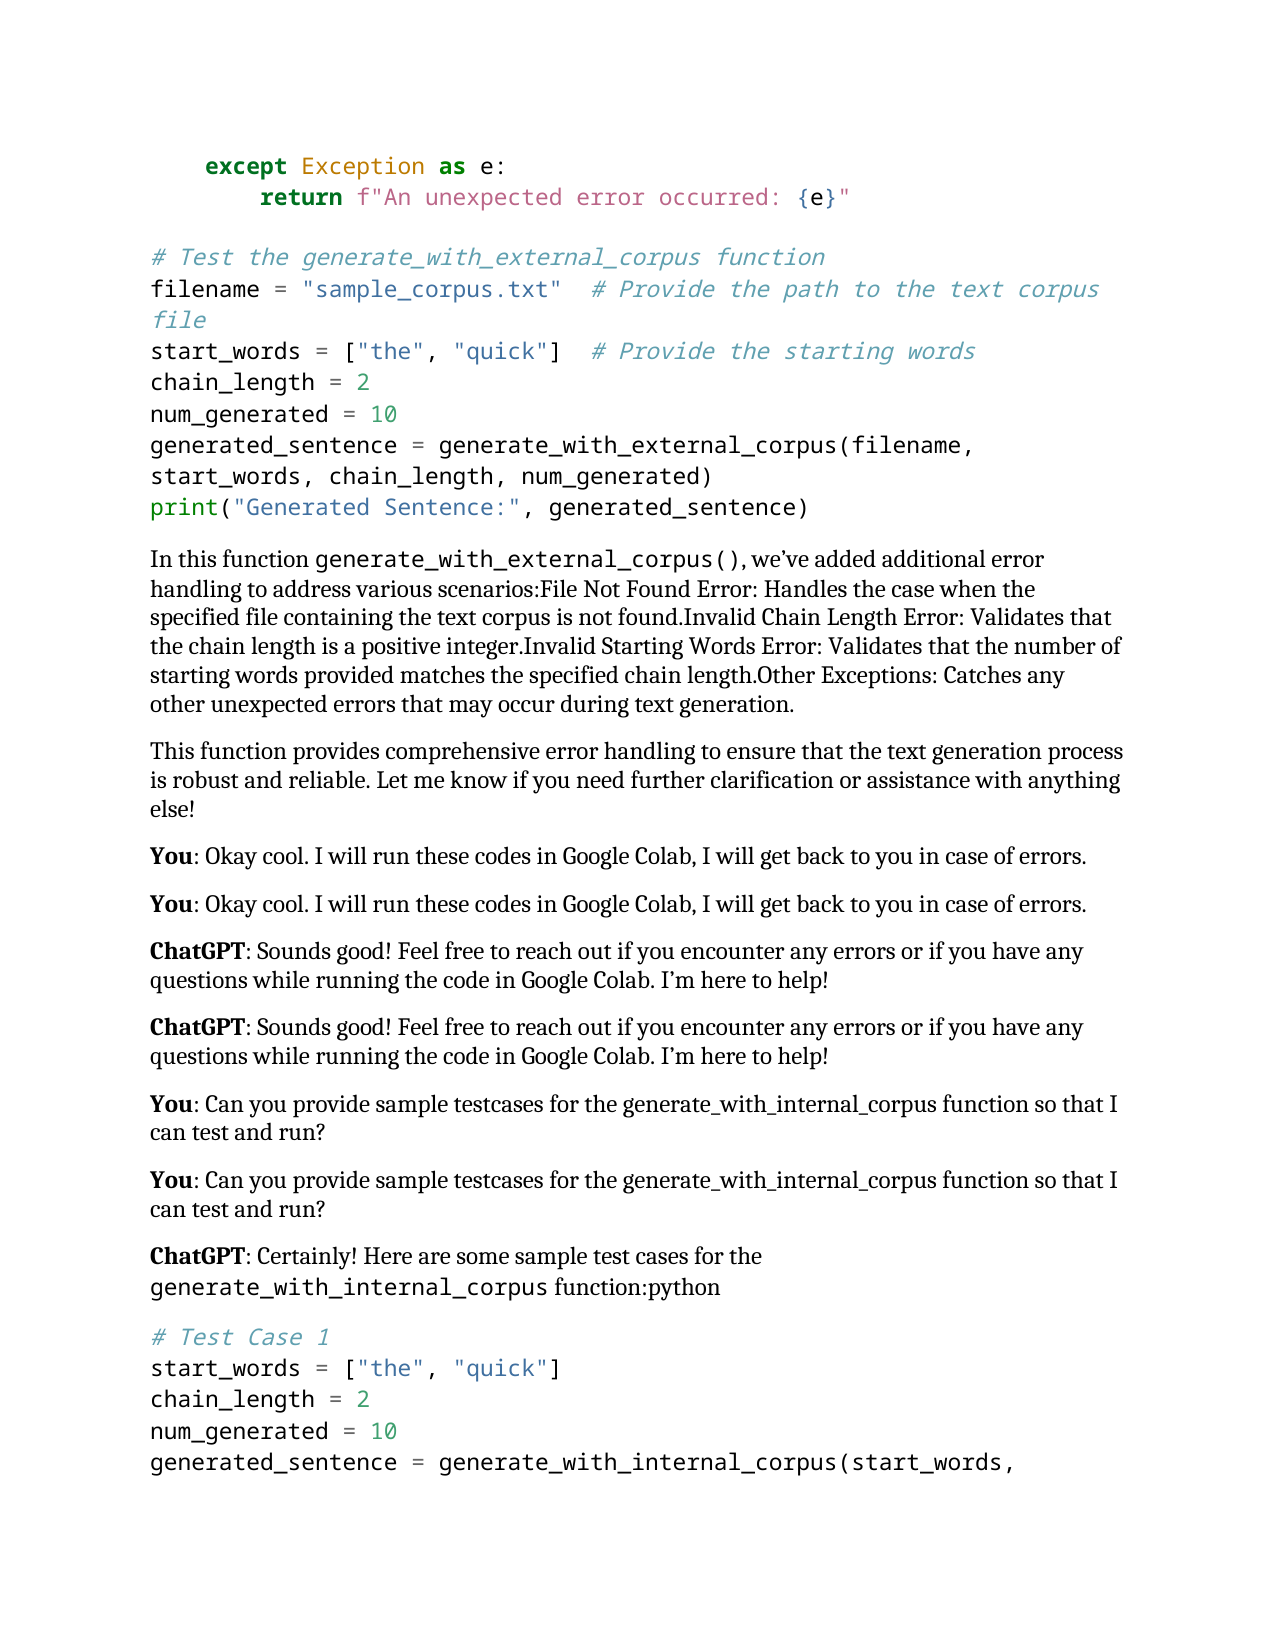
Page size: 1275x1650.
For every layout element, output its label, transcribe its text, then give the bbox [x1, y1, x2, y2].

text In this function generate_with_external_corpus(), we’ve added additional error handling to address various scenarios:File Not Found Error: Handles the case when the specified file containing the text corpus is not found.Invalid Chain Length Error: Validates that the chain length is a positive integer.Invalid Starting Words Error: Validates that the number of starting words provided matches the specified chain length.Other Exceptions: Catches any other unexpected errors that may occur during text generation. [150, 543, 1125, 718]
text ChatGPT: Certainly! Here are some sample test cases for the generate_with_internal_corpus function:python [150, 1242, 1125, 1302]
text You: Okay cool. I will run these codes in Google Colab, I will get back to you in case of errors. [150, 889, 1125, 918]
text This function provides comprehensive error handling to ensure that the text generation process is robust and reliable. Let me know if you need further clarification or assistance with anything else! [150, 737, 1125, 823]
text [150, 1321, 1125, 1477]
text You: Can you provide sample testcases for the generate_with_internal_corpus function so that I can test and run? [150, 1089, 1125, 1147]
text ChatGPT: Sounds good! Feel free to reach out if you encounter any errors or if you have any questions while running the code in Google Colab. I’m here to help! [150, 937, 1125, 994]
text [150, 150, 1125, 522]
text You: Okay cool. I will run these codes in Google Colab, I will get back to you in case of errors. [150, 842, 1125, 871]
text ChatGPT: Sounds good! Feel free to reach out if you encounter any errors or if you have any questions while running the code in Google Colab. I’m here to help! [150, 1013, 1125, 1071]
text You: Can you provide sample testcases for the generate_with_internal_corpus function so that I can test and run? [150, 1166, 1125, 1223]
